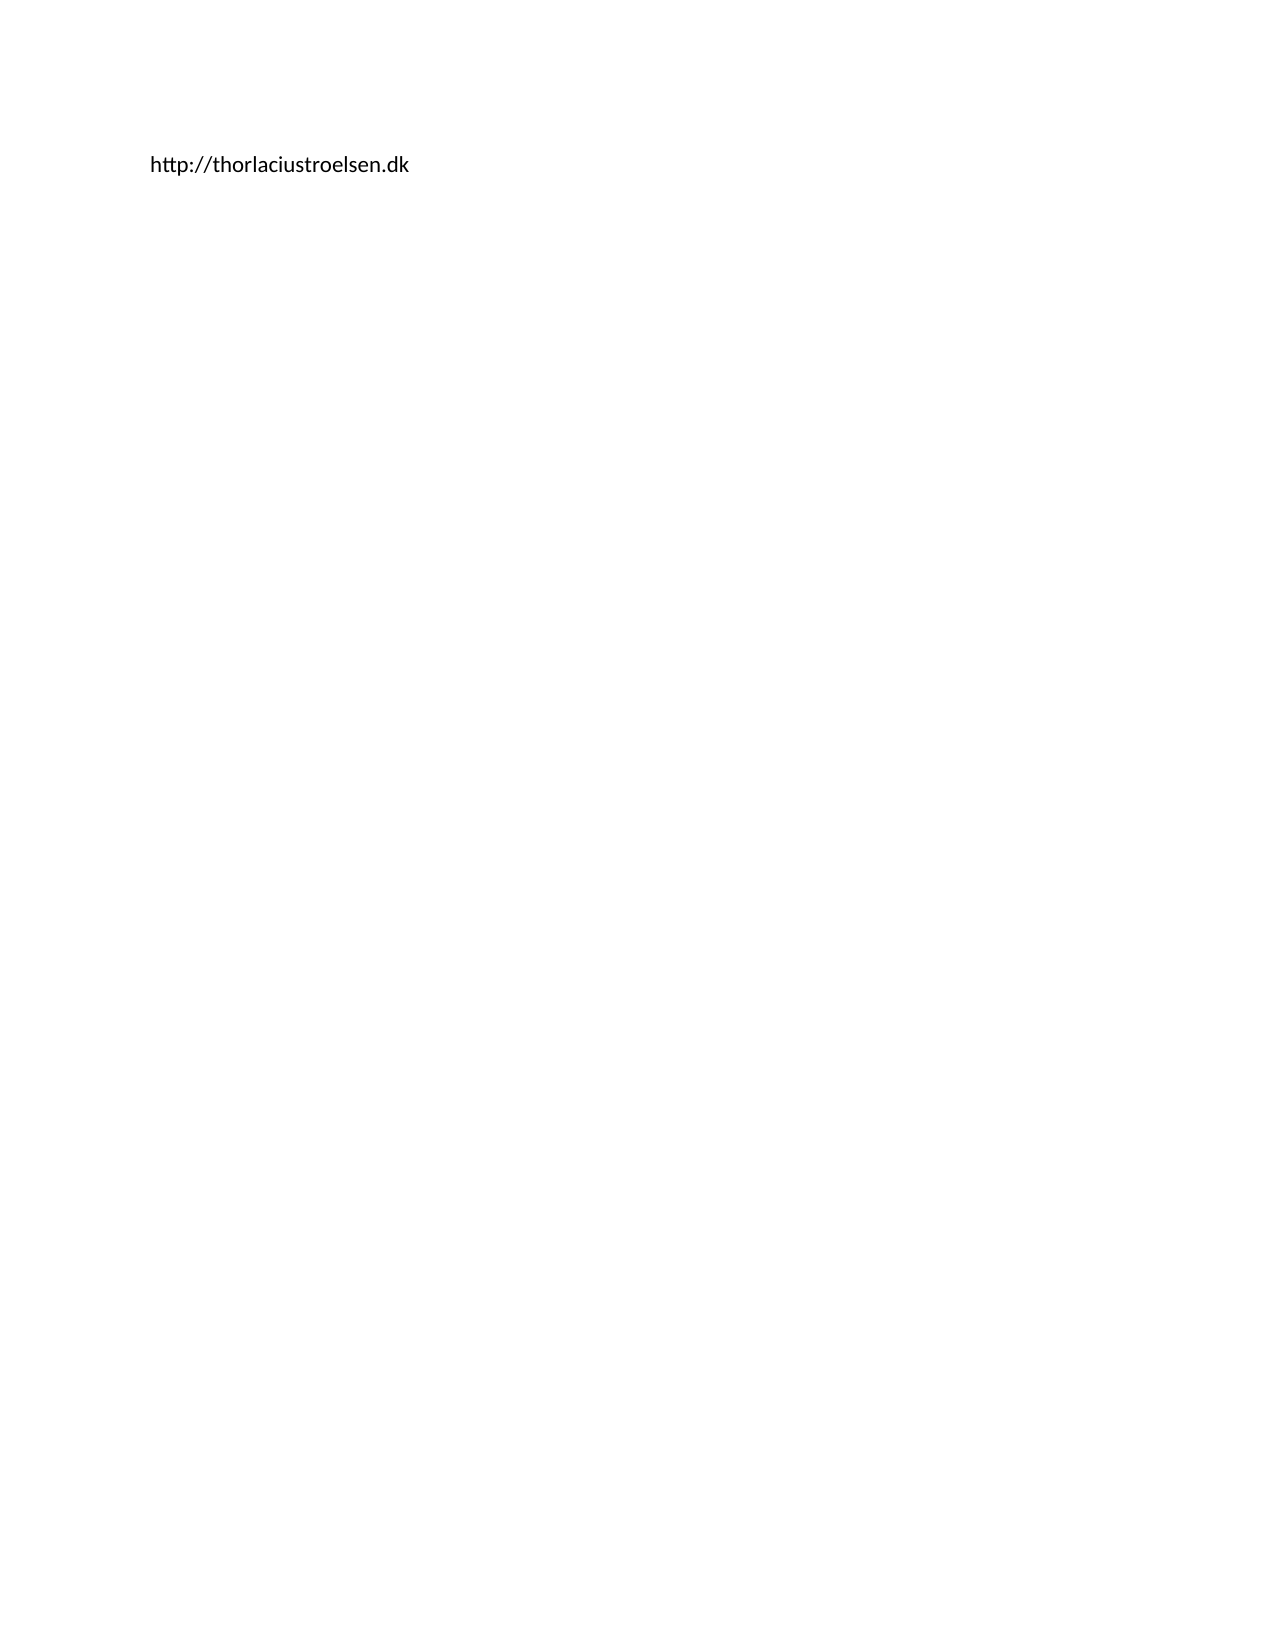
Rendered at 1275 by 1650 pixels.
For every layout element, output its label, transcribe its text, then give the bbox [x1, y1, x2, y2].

text http://thorlaciustroelsen.dk [150, 150, 1125, 178]
